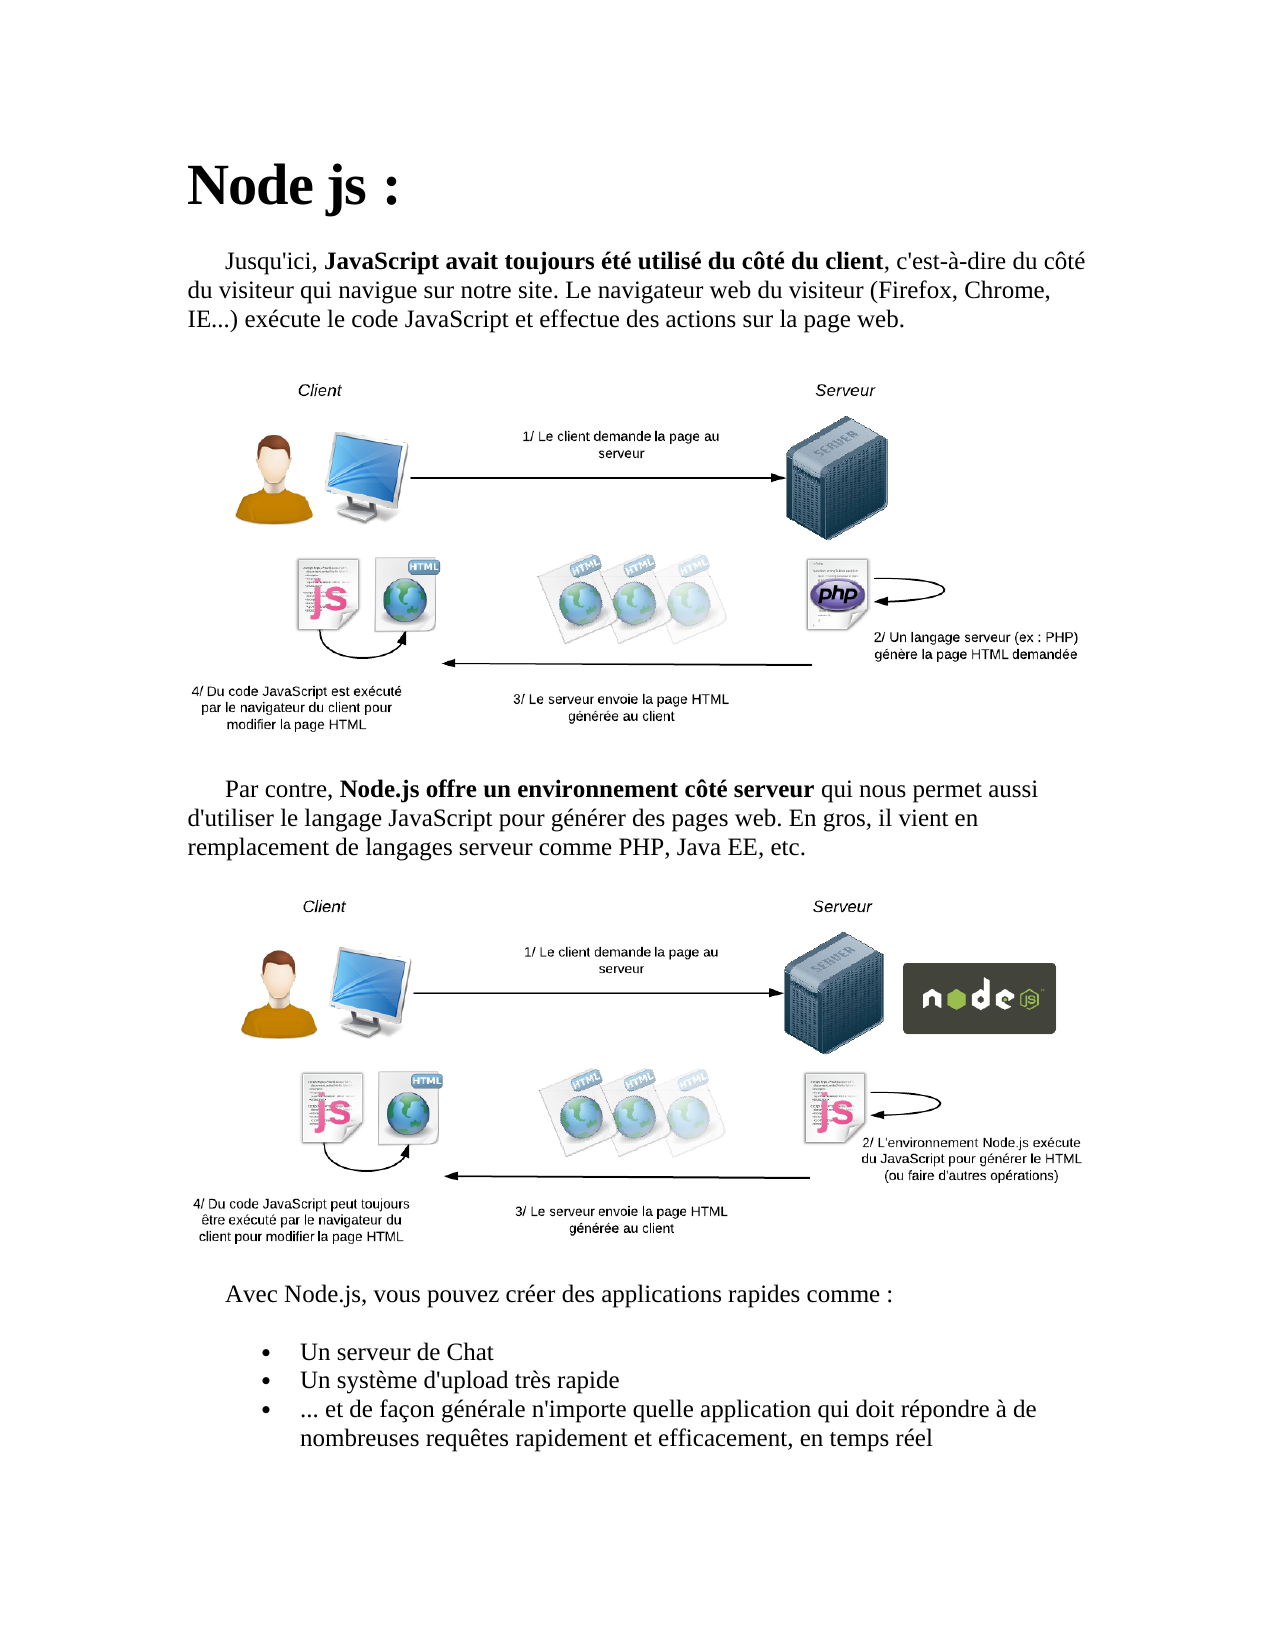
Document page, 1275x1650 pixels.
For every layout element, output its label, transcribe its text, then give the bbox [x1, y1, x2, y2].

picture [187, 361, 1088, 745]
picture [187, 889, 1088, 1250]
text Par contre, Node.js offre un environnement côté serveur qui nous permet aussi d'utiliser le langage JavaScript pour générer des pages web. En gros, il vient en remplacement de langages serveur comme PHP, Java EE, etc. [187, 774, 1087, 860]
list ... et de façon générale n'importe quelle application qui doit répondre à de nombreuses requêtes rapidement et efficacement, en temps réel [262, 1394, 1087, 1452]
list Un système d'upload très rapide [262, 1365, 1087, 1394]
text Avec Node.js, vous pouvez créer des applications rapides comme : [225, 1279, 1087, 1307]
list Un serveur de Chat [262, 1337, 1087, 1365]
title Node js : [187, 150, 1087, 217]
text Jusqu'ici, JavaScript avait toujours été utilisé du côté du client, c'est-à-dire du côté du visiteur qui navigue sur notre site. Le navigateur web du visiteur (Firefox, Chrome, IE...) exécute le code JavaScript et effectue des actions sur la page web. [187, 246, 1087, 332]
